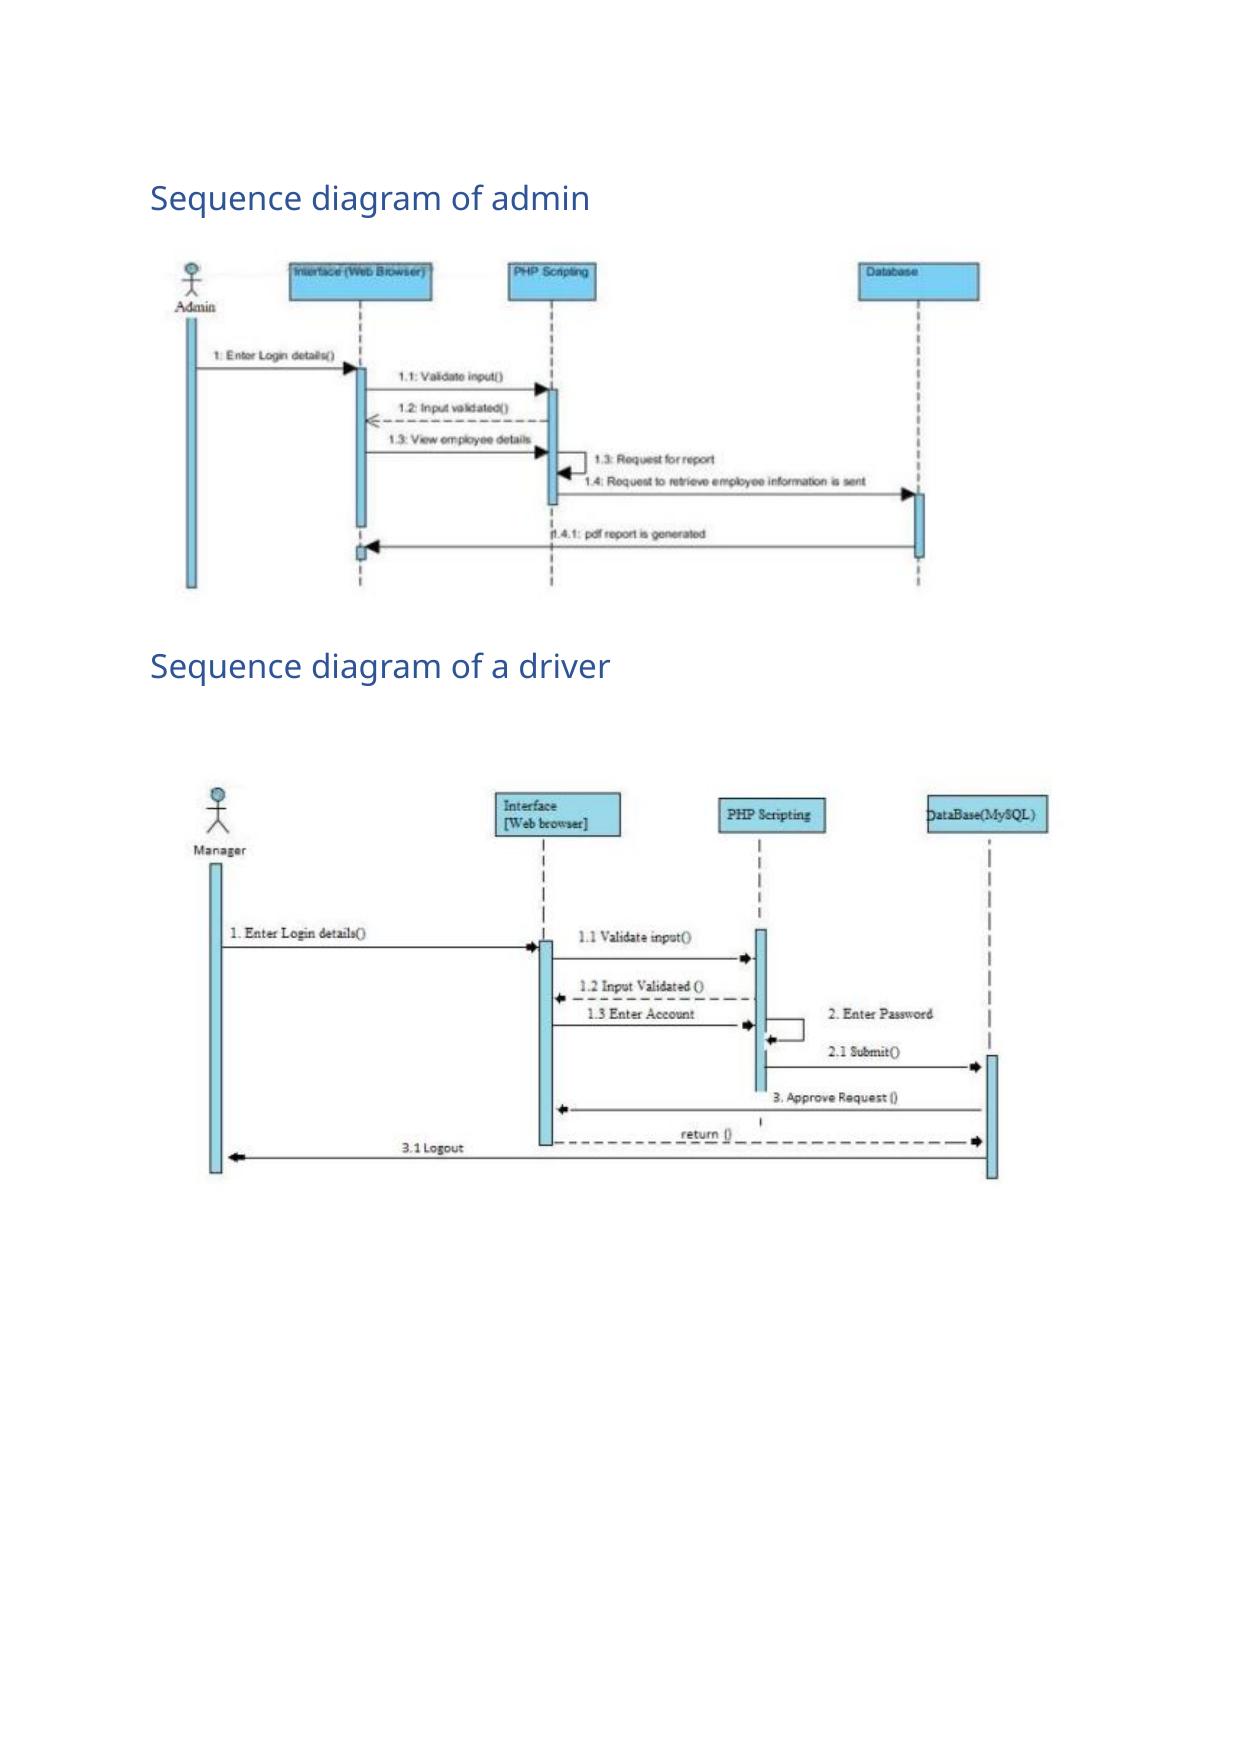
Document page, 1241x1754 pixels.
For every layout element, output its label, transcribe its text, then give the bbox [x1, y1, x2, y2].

picture [150, 717, 1091, 1204]
subtitle Sequence diagram of admin [150, 175, 1090, 220]
picture [150, 223, 1033, 617]
subtitle Sequence diagram of a driver [150, 643, 1090, 689]
